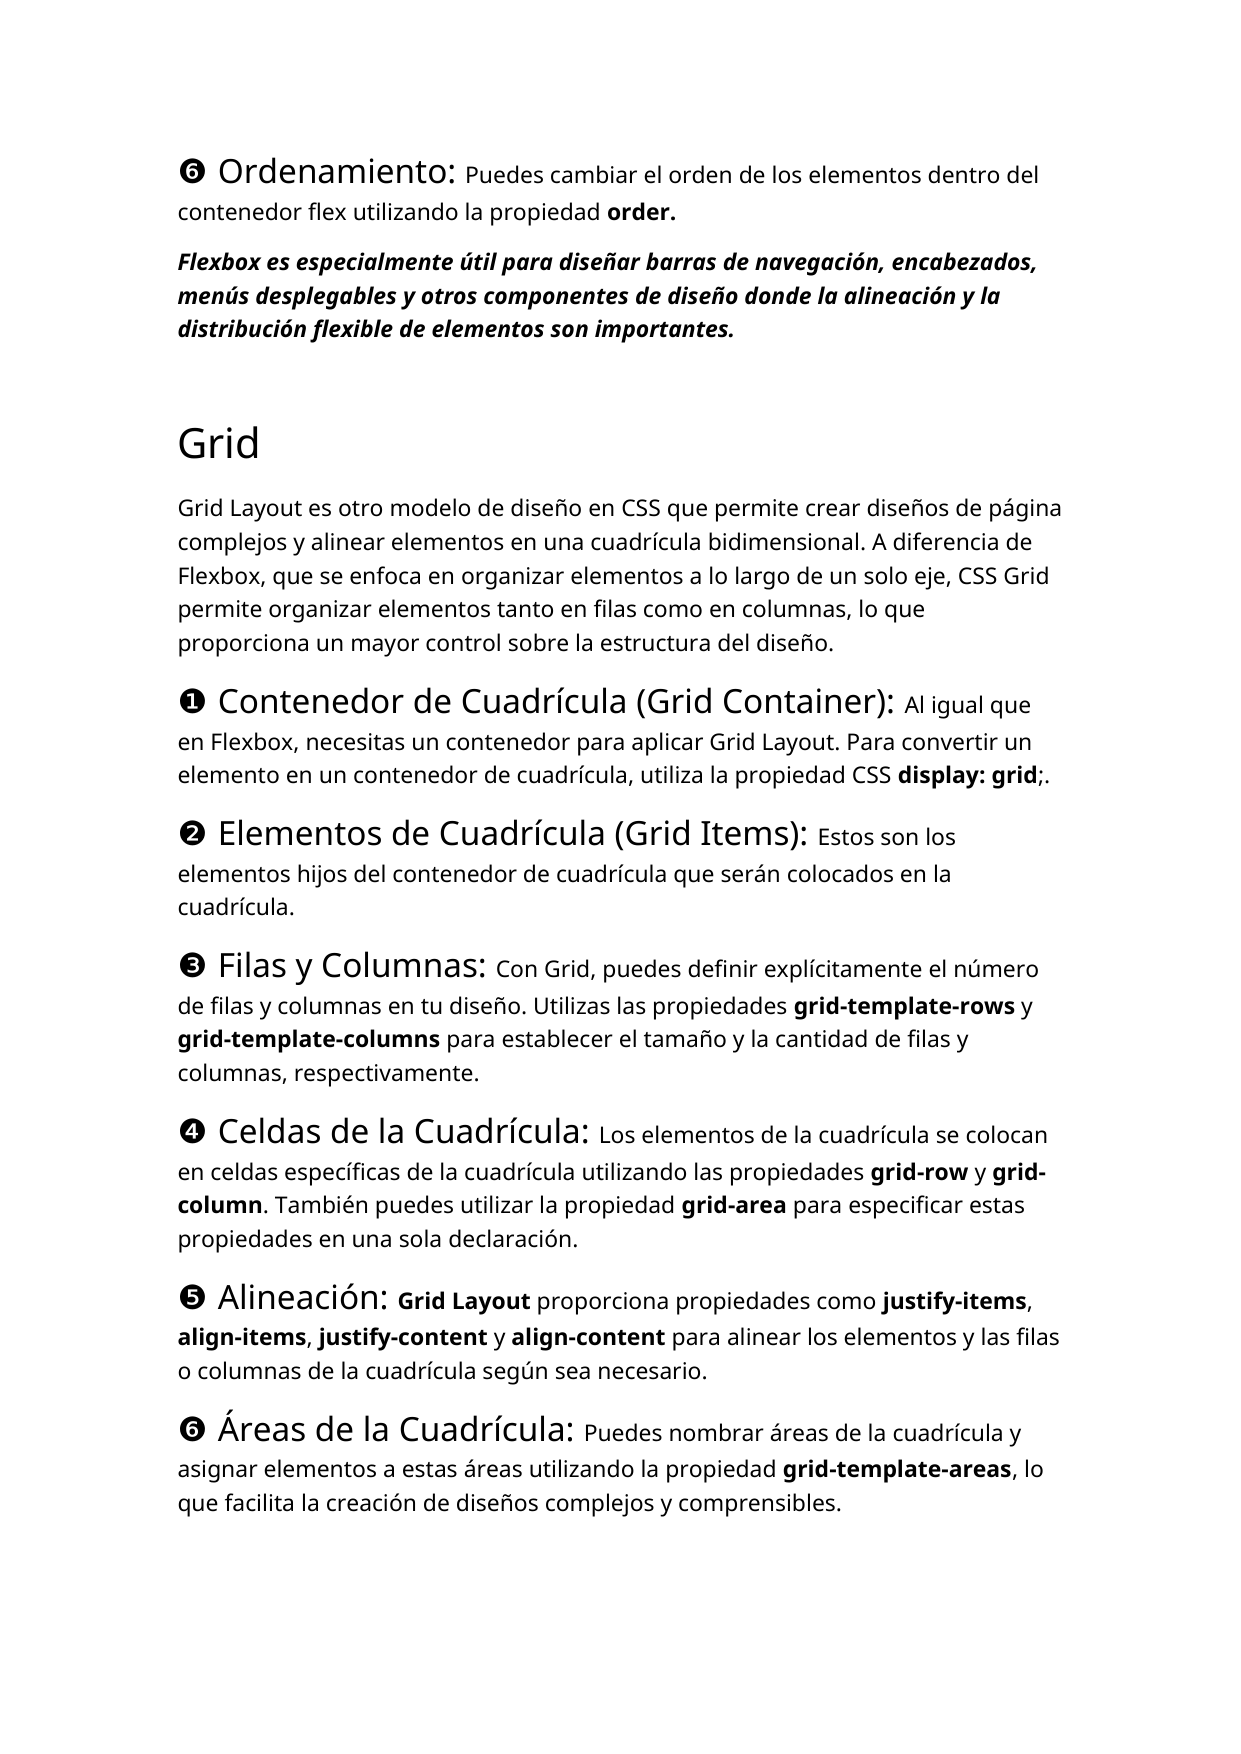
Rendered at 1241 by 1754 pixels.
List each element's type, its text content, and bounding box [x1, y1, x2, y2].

text ❺ Alineación: Grid Layout proporciona propiedades como justify-items, align-items, justify-content y align-content para alinear los elementos y las filas o columnas de la cuadrícula según sea necesario. [177, 1273, 1063, 1386]
text ❹ Celdas de la Cuadrícula: Los elementos de la cuadrícula se colocan en celdas específicas de la cuadrícula utilizando las propiedades grid-row y grid-column. También puedes utilizar la propiedad grid-area para especificar estas propiedades en una sola declaración. [177, 1108, 1063, 1254]
text ❻ Ordenamiento: Puedes cambiar el orden de los elementos dentro del contenedor flex utilizando la propiedad order. [177, 148, 1063, 227]
text ❸ Filas y Columnas: Con Grid, puedes definir explícitamente el número de filas y columnas en tu diseño. Utilizas las propiedades grid-template-rows y grid-template-columns para establecer el tamaño y la cantidad de filas y columnas, respectivamente. [177, 942, 1063, 1088]
text Flexbox es especialmente útil para diseñar barras de navegación, encabezados, menús desplegables y otros componentes de diseño donde la alineación y la distribución flexible de elementos son importantes. [177, 246, 1063, 345]
text ❶ Contenedor de Cuadrícula (Grid Container): Al igual que en Flexbox, necesitas un contenedor para aplicar Grid Layout. Para convertir un elemento en un contenedor de cuadrícula, utiliza la propiedad CSS display: grid;. [177, 678, 1063, 791]
text Grid [177, 414, 1063, 471]
text ❻ Áreas de la Cuadrícula: Puedes nombrar áreas de la cuadrícula y asignar elementos a estas áreas utilizando la propiedad grid-template-areas, lo que facilita la creación de diseños complejos y comprensibles. [177, 1406, 1063, 1518]
text ❷ Elementos de Cuadrícula (Grid Items): Estos son los elementos hijos del contenedor de cuadrícula que serán colocados en la cuadrícula. [177, 810, 1063, 923]
text Grid Layout es otro modelo de diseño en CSS que permite crear diseños de página complejos y alinear elementos en una cuadrícula bidimensional. A diferencia de Flexbox, que se enfoca en organizar elementos a lo largo de un solo eje, CSS Grid permite organizar elementos tanto en filas como en columnas, lo que proporciona un mayor control sobre la estructura del diseño. [177, 492, 1063, 658]
